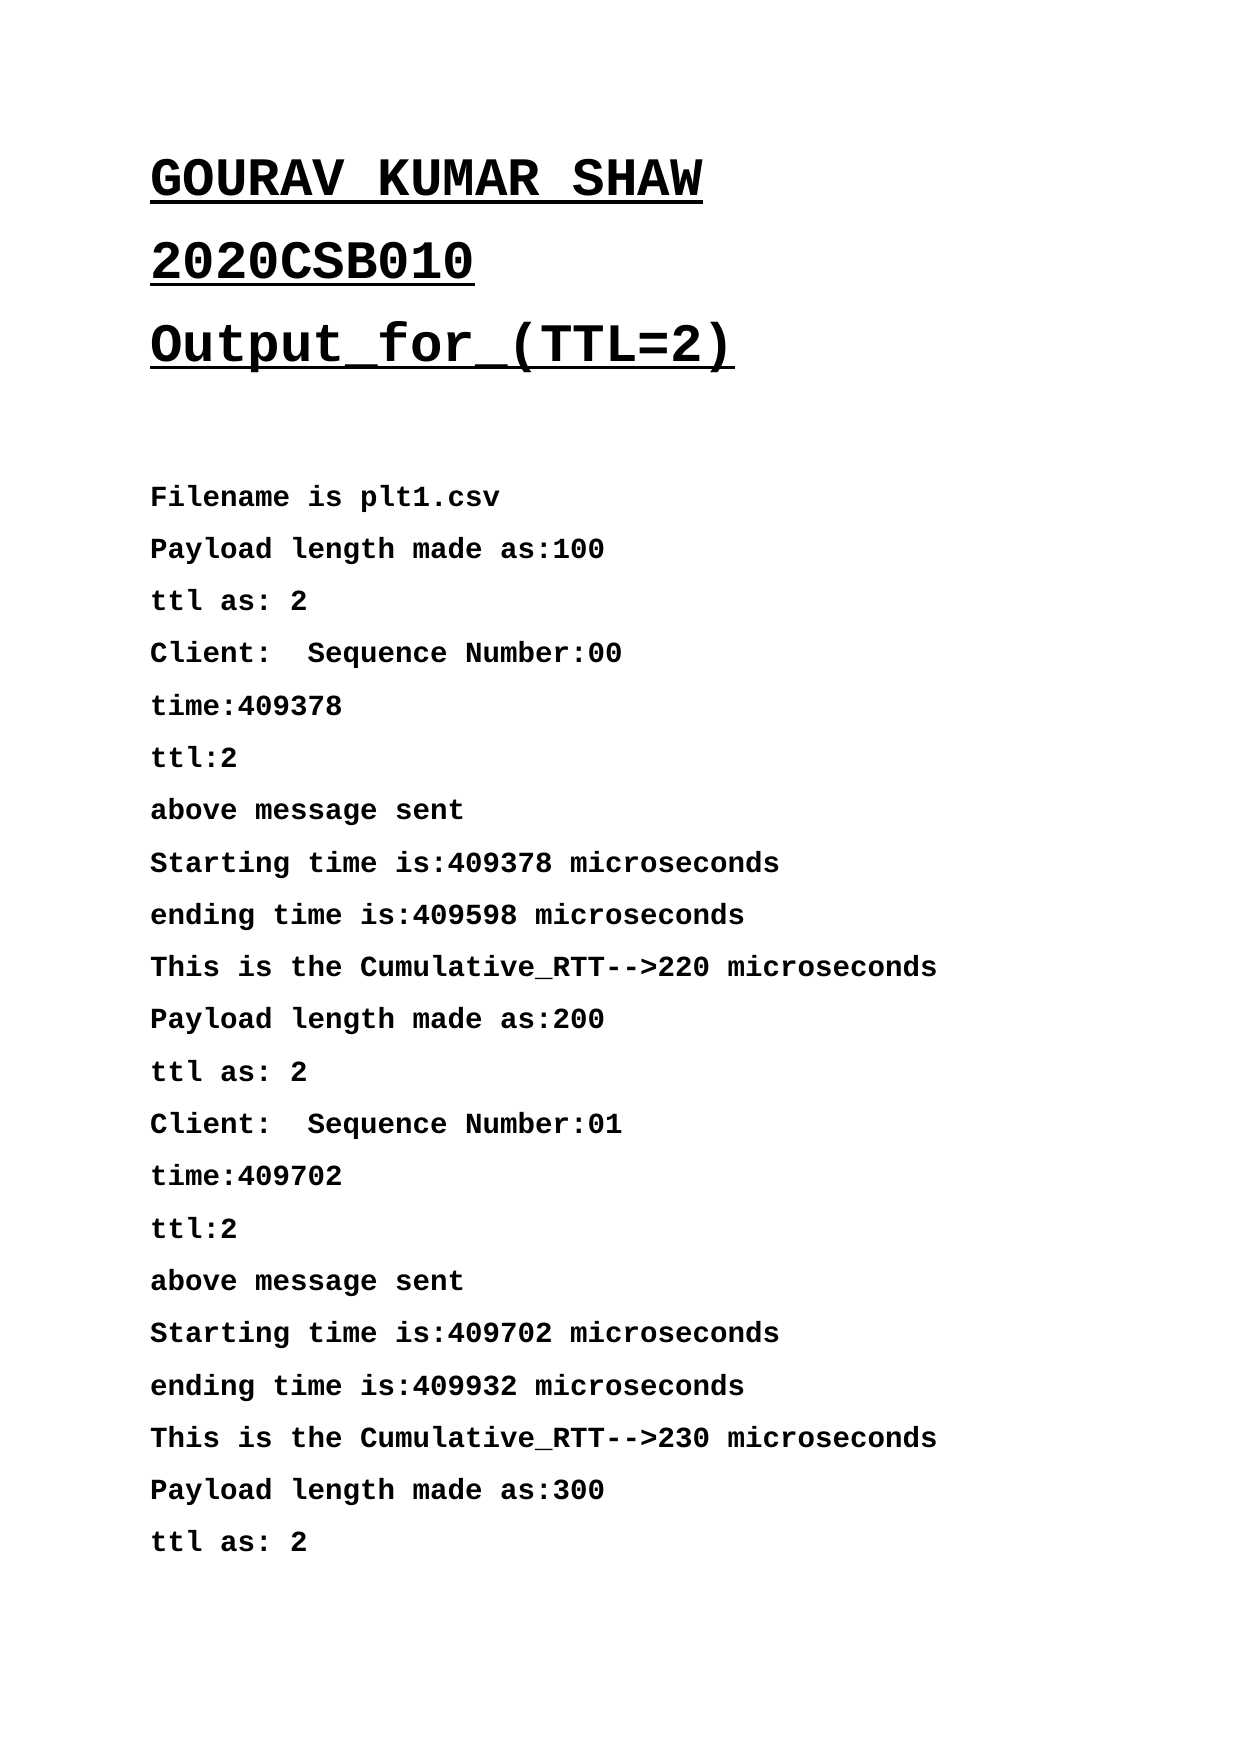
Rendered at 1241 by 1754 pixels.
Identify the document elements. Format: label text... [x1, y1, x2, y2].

text time:409378 [150, 691, 1090, 724]
text Filename is plt1.csv [150, 482, 1090, 515]
text ending time is:409932 microseconds [150, 1371, 1090, 1404]
text ttl as: 2 [150, 1057, 1090, 1090]
text ttl as: 2 [150, 1527, 1090, 1561]
text 2020CSB010 [150, 233, 1090, 294]
text Starting time is:409378 microseconds [150, 848, 1090, 881]
text Client: Sequence Number:00 [150, 638, 1090, 672]
text above message sent [150, 795, 1090, 828]
text Output_for_(TTL=2) [150, 316, 1090, 377]
text This is the Cumulative_RTT-->220 microseconds [150, 952, 1090, 985]
text GOURAV KUMAR SHAW [150, 150, 1090, 211]
text ttl:2 [150, 743, 1090, 776]
text Starting time is:409702 microseconds [150, 1318, 1090, 1351]
text time:409702 [150, 1161, 1090, 1194]
text Client: Sequence Number:01 [150, 1109, 1090, 1142]
text ending time is:409598 microseconds [150, 900, 1090, 933]
text Payload length made as:200 [150, 1004, 1090, 1038]
text ttl:2 [150, 1214, 1090, 1247]
text ttl as: 2 [150, 586, 1090, 619]
text This is the Cumulative_RTT-->230 microseconds [150, 1423, 1090, 1456]
text Payload length made as:300 [150, 1475, 1090, 1508]
text above message sent [150, 1266, 1090, 1299]
text Payload length made as:100 [150, 534, 1090, 567]
